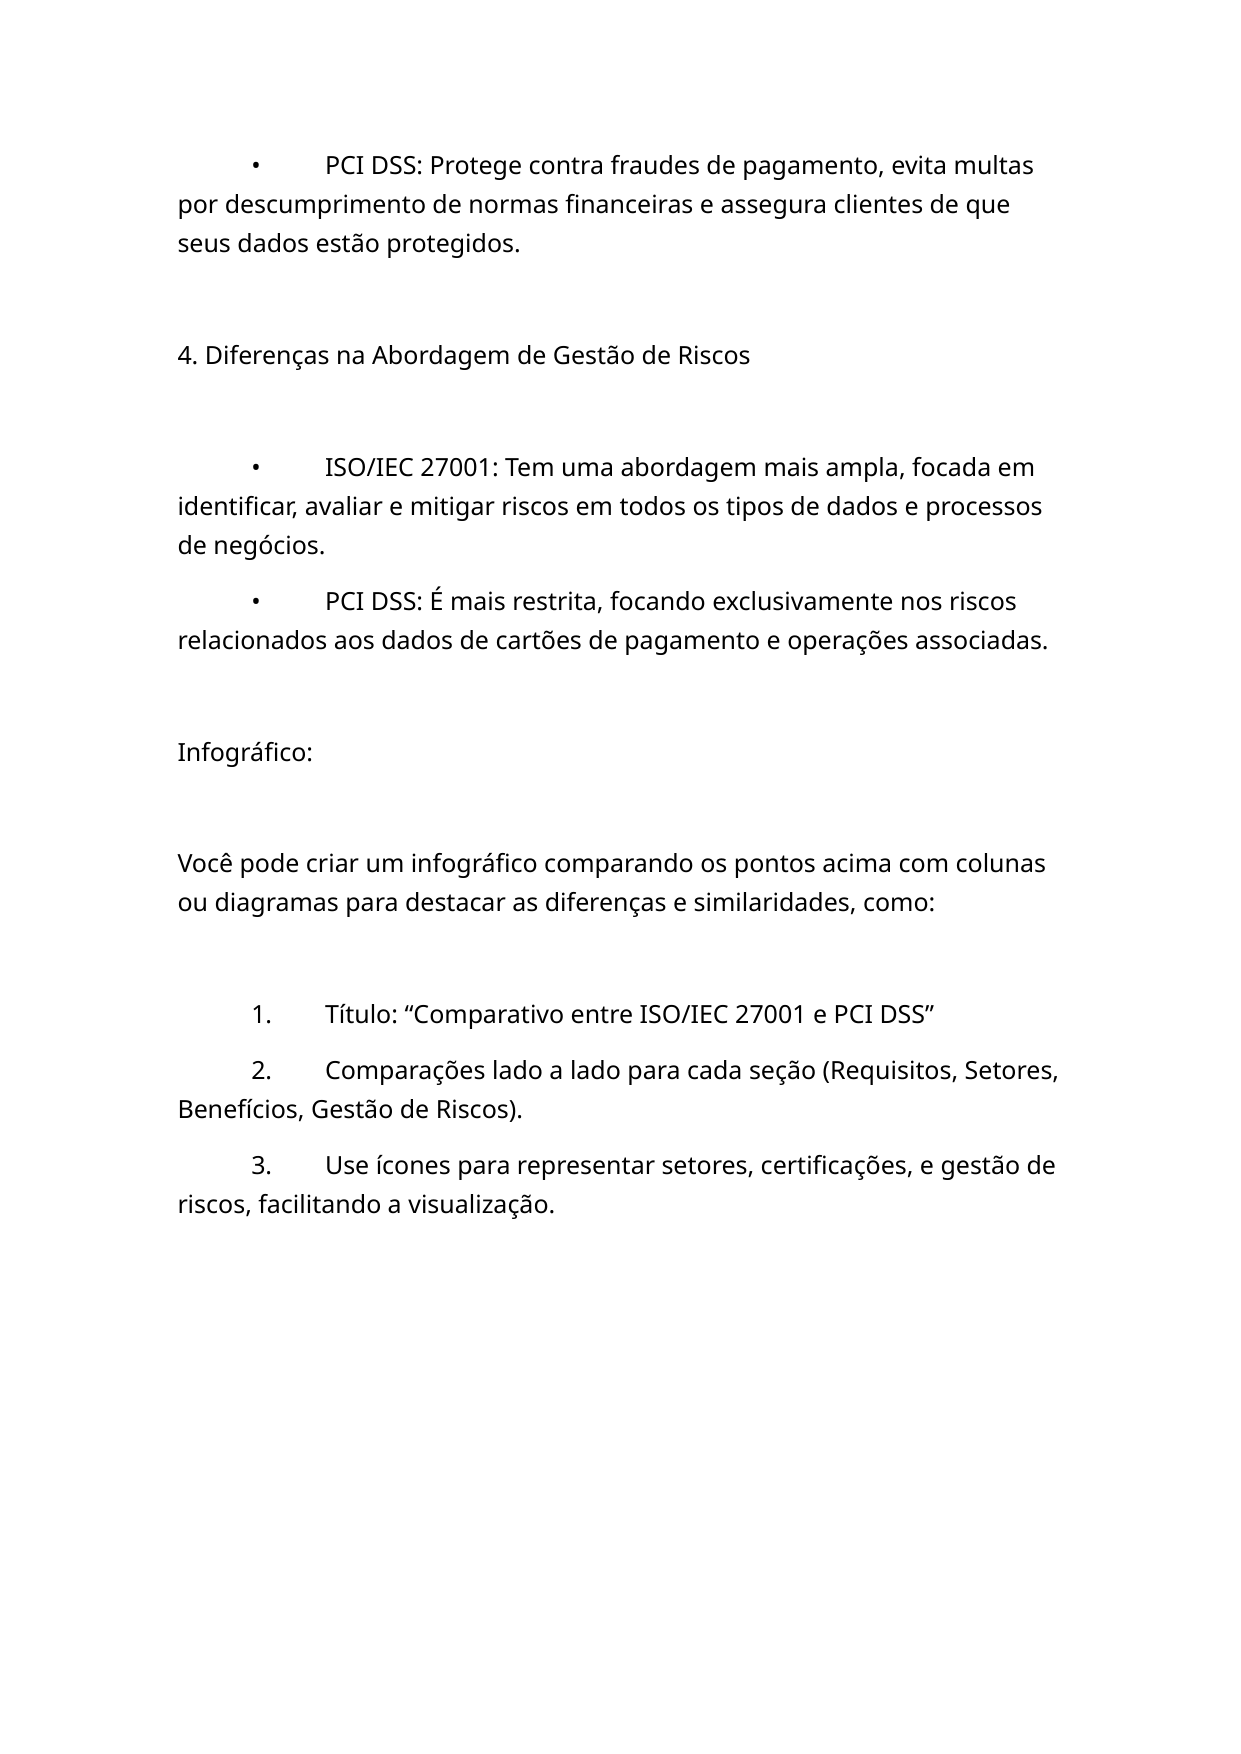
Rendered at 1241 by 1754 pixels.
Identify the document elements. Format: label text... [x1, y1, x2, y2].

text • PCI DSS: É mais restrita, focando exclusivamente nos riscos relacionados aos dados de cartões de pagamento e operações associadas. [177, 583, 1063, 657]
text 1. Título: “Comparativo entre ISO/IEC 27001 e PCI DSS” [177, 997, 1063, 1031]
text 4. Diferenças na Abordagem de Gestão de Riscos [177, 338, 1063, 372]
text Você pode criar um infográfico comparando os pontos acima com colunas ou diagramas para destacar as diferenças e similaridades, como: [177, 846, 1063, 919]
text • ISO/IEC 27001: Tem uma abordagem mais ampla, focada em identificar, avaliar e mitigar riscos em todos os tipos de dados e processos de negócios. [177, 449, 1063, 562]
text 2. Comparações lado a lado para cada seção (Requisitos, Setores, Benefícios, Gestão de Riscos). [177, 1053, 1063, 1126]
text Infográfico: [177, 734, 1063, 768]
text • PCI DSS: Protege contra fraudes de pagamento, evita multas por descumprimento de normas financeiras e assegura clientes de que seus dados estão protegidos. [177, 148, 1063, 260]
text 3. Use ícones para representar setores, certificações, e gestão de riscos, facilitando a visualização. [177, 1148, 1063, 1221]
